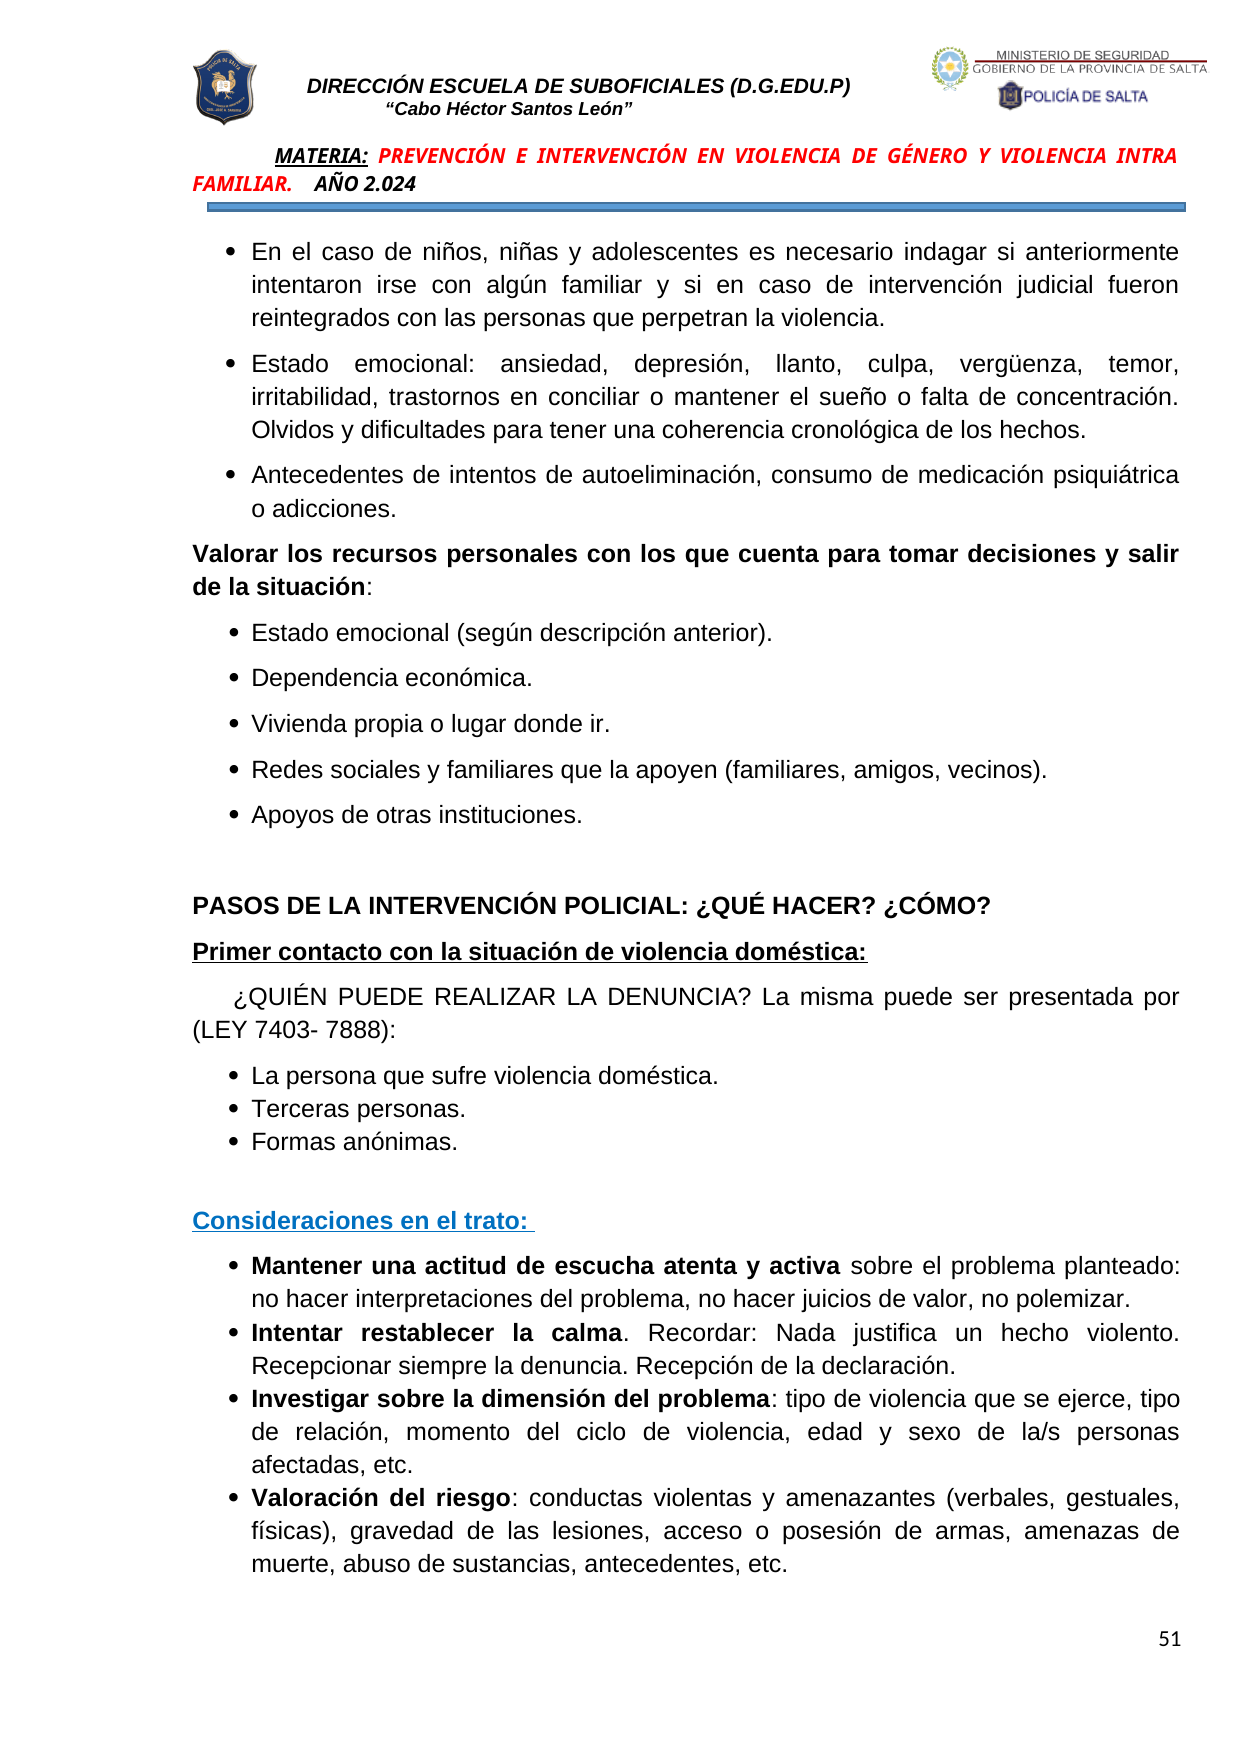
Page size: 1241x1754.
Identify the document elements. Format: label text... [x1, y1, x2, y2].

picture [191, 46, 259, 129]
list Mantener una actitud de escucha atenta y activa sobre el problema planteado: no hacer interpretaciones del problema, no hacer juicios de valor, no polemizar. [229, 1251, 1181, 1313]
text Valorar los recursos personales con los que cuenta para tomar decisiones y salir de la situación: [192, 539, 1181, 601]
list Investigar sobre la dimensión del problema: tipo de violencia que se ejerce, tipo de relación, momento del ciclo de violencia, edad y sexo de la/s personas afectadas, etc. [229, 1384, 1181, 1478]
list Estado emocional (según descripción anterior). [229, 618, 1181, 647]
picture [917, 46, 1227, 129]
list Dependencia económica. [229, 663, 1181, 692]
list Apoyos de otras instituciones. [229, 800, 1181, 829]
text Consideraciones en el trato: [192, 1206, 1181, 1234]
text ¿QUIÉN PUEDE REALIZAR LA DENUNCIA? La misma puede ser presentada por (LEY 7403- 7888): [192, 982, 1181, 1044]
list Estado emocional: ansiedad, depresión, llanto, culpa, vergüenza, temor, irritabilidad, trastornos en conciliar o mantener el sueño o falta de concentración. Olvidos y dificultades para tener una coherencia cronológica de los hechos. [236, 349, 1181, 444]
list La persona que sufre violencia doméstica. [229, 1061, 1181, 1090]
list Formas anónimas. [229, 1127, 1181, 1156]
list Terceras personas. [229, 1094, 1181, 1123]
list Valoración del riesgo: conductas violentas y amenazantes (verbales, gestuales, físicas), gravedad de las lesiones, acceso o posesión de armas, amenazas de muerte, abuso de sustancias, antecedentes, etc. [229, 1483, 1181, 1578]
text Primer contacto con la situación de violencia doméstica: [192, 937, 1181, 966]
list Antecedentes de intentos de autoeliminación, consumo de medicación psiquiátrica o adicciones. [236, 461, 1181, 522]
list Intentar restablecer la calma. Recordar: Nada justifica un hecho violento. Recepcionar siempre la denuncia. Recepción de la declaración. [229, 1317, 1181, 1379]
list En el caso de niños, niñas y adolescentes es necesario indagar si anteriormente intentaron irse con algún familiar y si en caso de intervención judicial fueron reintegrados con las personas que perpetran la violencia. [236, 237, 1181, 332]
text PASOS DE LA INTERVENCIÓN POLICIAL: ¿QUÉ HACER? ¿CÓMO? [192, 891, 1181, 920]
list Vivienda propia o lugar donde ir. [229, 709, 1181, 738]
list Redes sociales y familiares que la apoyen (familiares, amigos, vecinos). [229, 754, 1181, 783]
